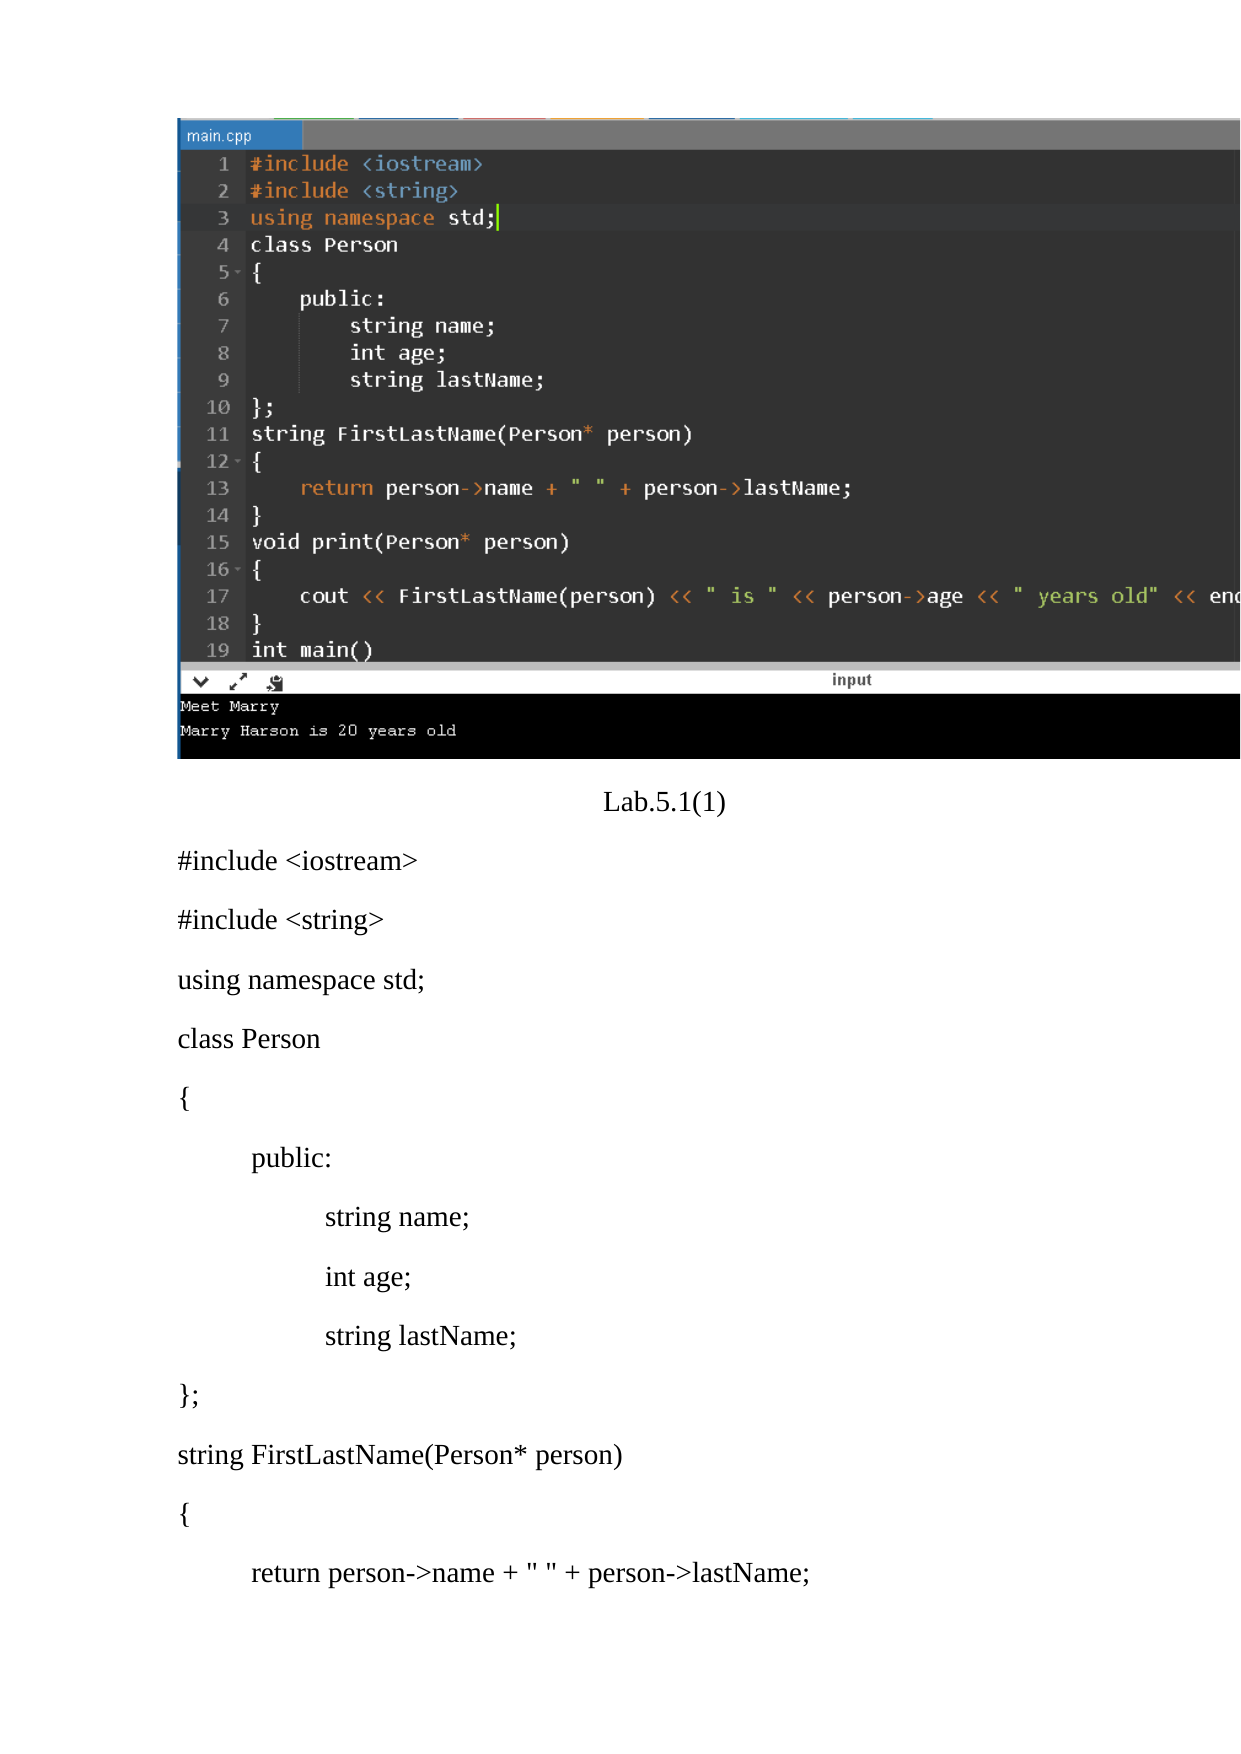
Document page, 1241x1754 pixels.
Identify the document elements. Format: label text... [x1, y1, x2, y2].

text return person->name + " " + person->lastName; [177, 1556, 1152, 1589]
text Lab.5.1(1) [177, 784, 1152, 817]
text int age; [177, 1259, 1152, 1292]
text string name; [177, 1199, 1152, 1233]
text #include <iostream> [177, 843, 1152, 877]
text { [177, 1081, 1152, 1114]
text string lastName; [177, 1318, 1152, 1352]
text using namespace std; [177, 962, 1152, 995]
text { [177, 1496, 1152, 1530]
text #include <string> [177, 902, 1152, 936]
text public: [177, 1140, 1152, 1173]
picture [177, 118, 1241, 759]
text }; [177, 1377, 1152, 1411]
text class Person [177, 1021, 1152, 1055]
text string FirstLastName(Person* person) [177, 1437, 1152, 1470]
